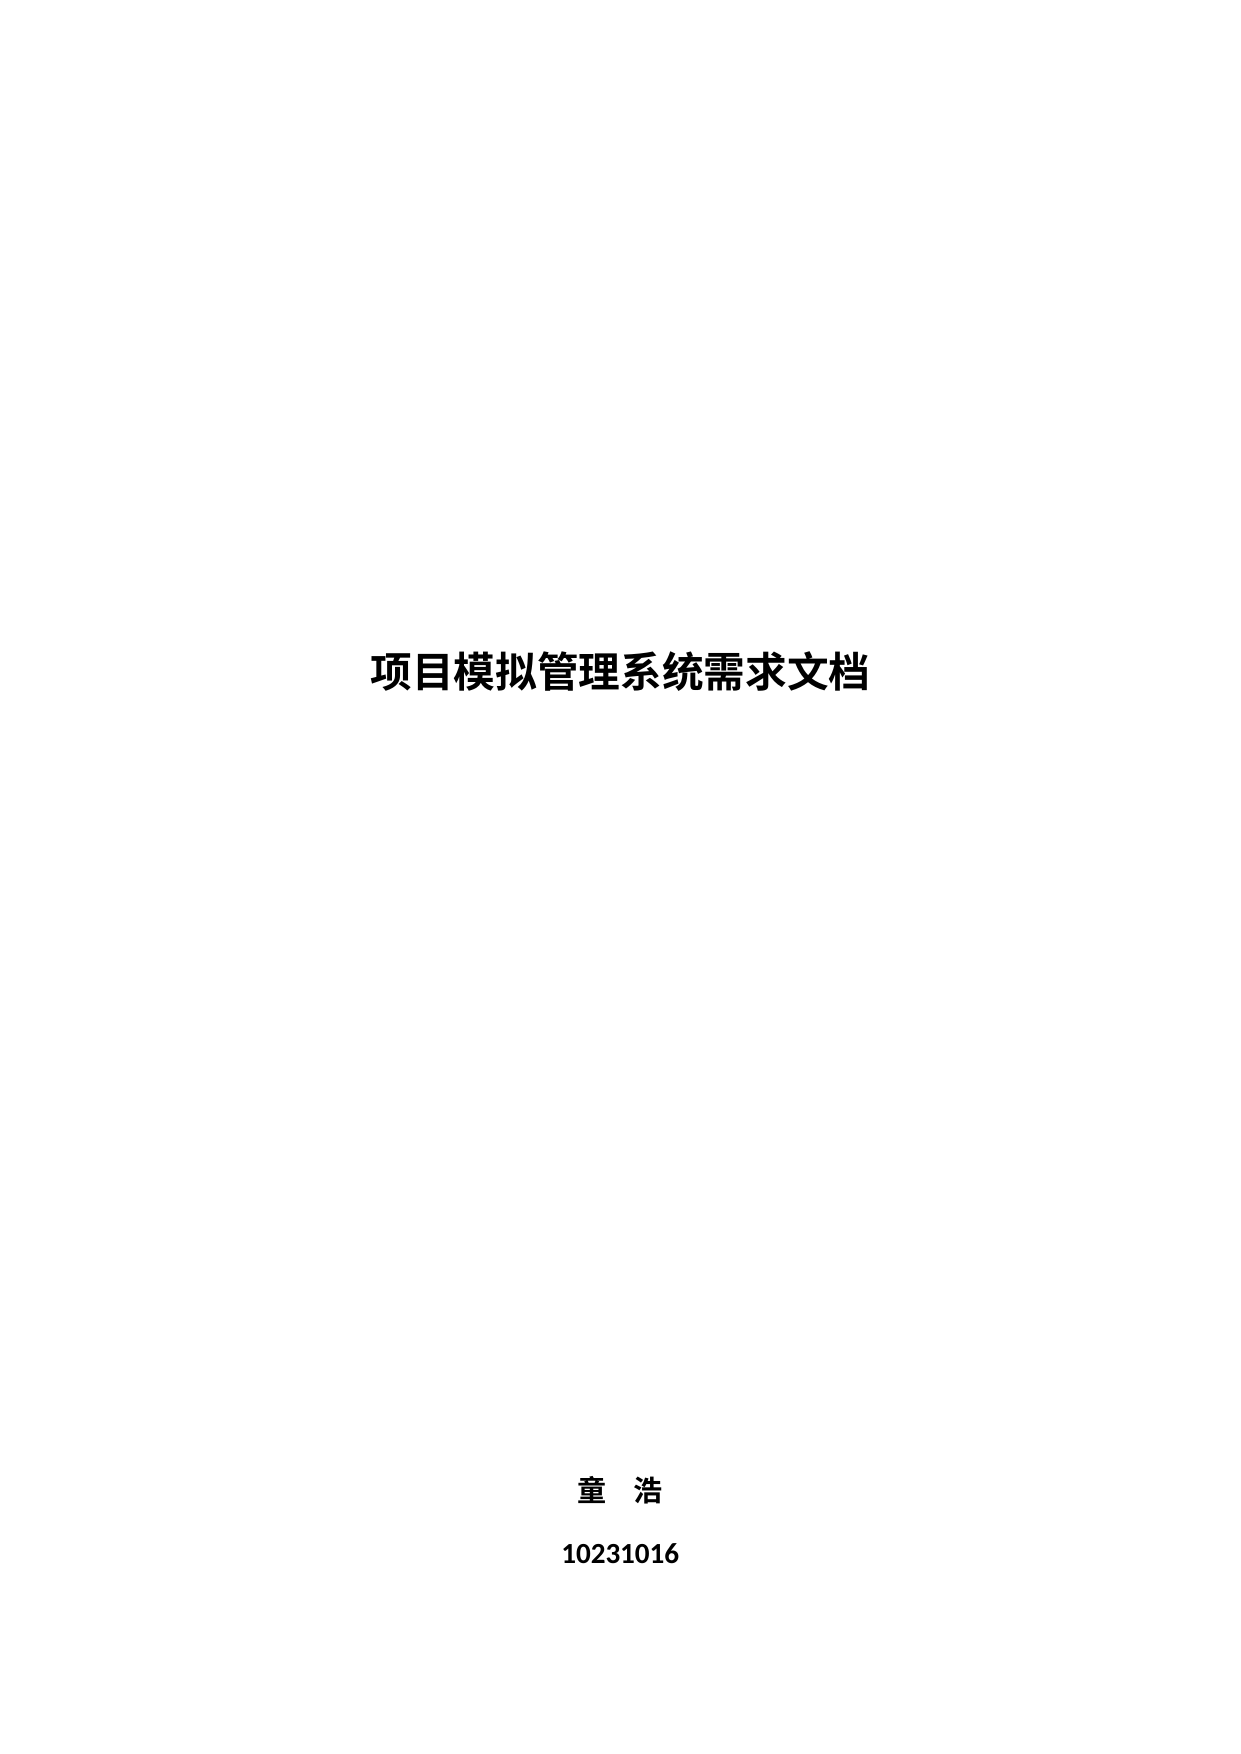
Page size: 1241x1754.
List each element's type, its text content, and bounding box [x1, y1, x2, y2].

text 10231016 [187, 1521, 1053, 1586]
title 项目模拟管理系统需求文档 [187, 637, 1053, 702]
text 童 浩 [187, 1456, 1053, 1521]
